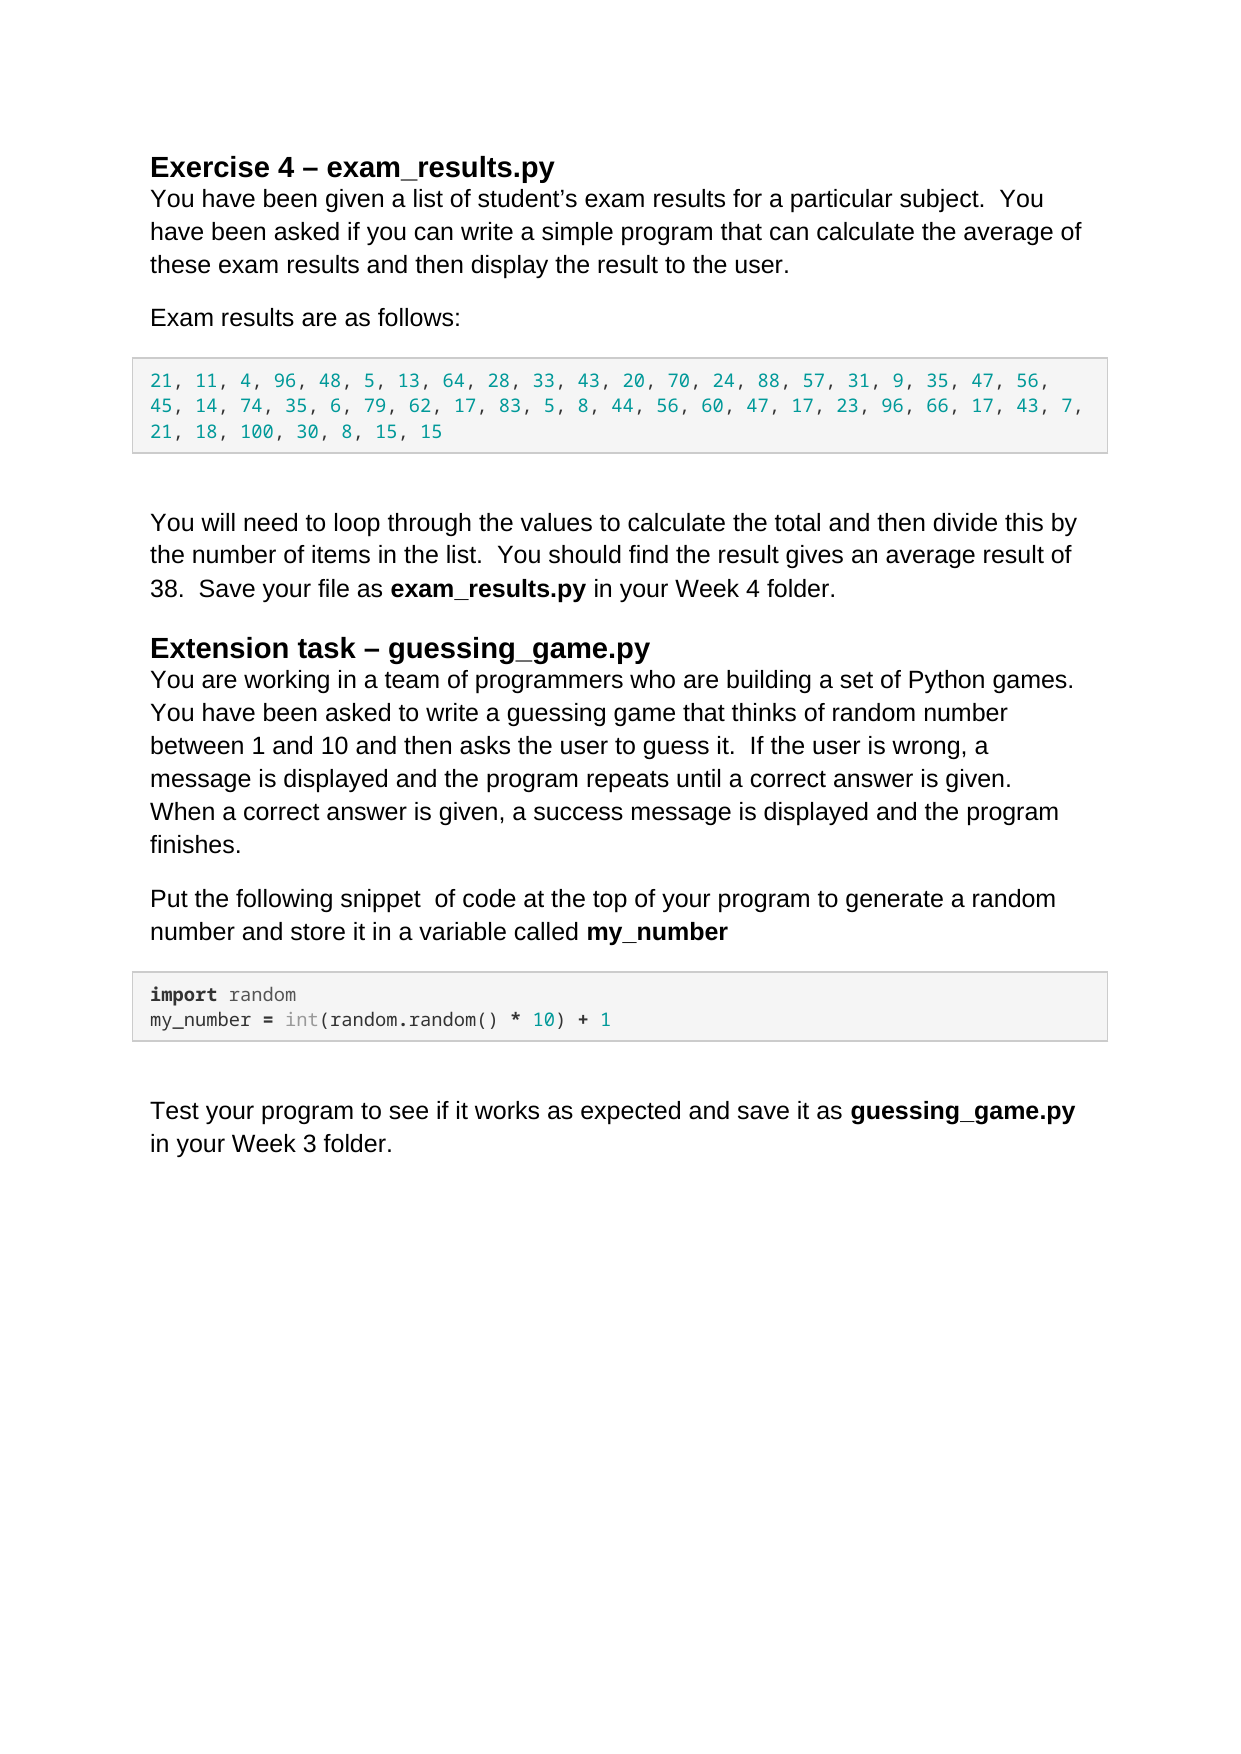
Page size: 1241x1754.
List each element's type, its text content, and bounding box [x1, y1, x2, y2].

text 21, 11, 4, 96, 48, 5, 13, 64, 28, 33, 43, 20, 70, 24, 88, 57, 31, 9, 35, 47, 56, 45, 14, 74, 35, 6, 79, 62, 17, 83, 5, 8, 44, 56, 60, 47, 17, 23, 96, 66, 17, 43, 7, 21, 18, 100, 30, 8, 15, 15 [133, 359, 1107, 452]
text You will need to loop through the values to calculate the total and then divide this by the number of items in the list. You should find the result gives an average result of 38. Save your file as exam_results.py in your Week 4 folder. [150, 507, 1090, 602]
text You are working in a team of programmers who are building a set of Python games. You have been asked to write a guessing game that thinks of random number between 1 and 10 and then asks the user to guess it. If the user is wrong, a message is displayed and the program repeats until a correct answer is given. When a correct answer is given, a success message is displayed and the program finishes. [150, 665, 1090, 859]
text import random [133, 973, 1107, 996]
text my_number = int(random.random() * 10) + 1 [133, 996, 1107, 1040]
text Test your program to see if it works as expected and save it as guessing_game.py in your Week 3 folder. [150, 1096, 1090, 1157]
text Put the following snippet of code at the top of your program to generate a random number and store it in a variable called my_number [150, 884, 1090, 946]
text Exam results are as follows: [150, 303, 1090, 332]
text Exercise 4 – exam_results.py [150, 150, 1090, 183]
text You have been given a list of student’s exam results for a particular subject. You have been asked if you can write a simple program that can calculate the average of these exam results and then display the result to the user. [150, 183, 1090, 278]
text Extension task – guessing_game.py [150, 632, 1090, 665]
